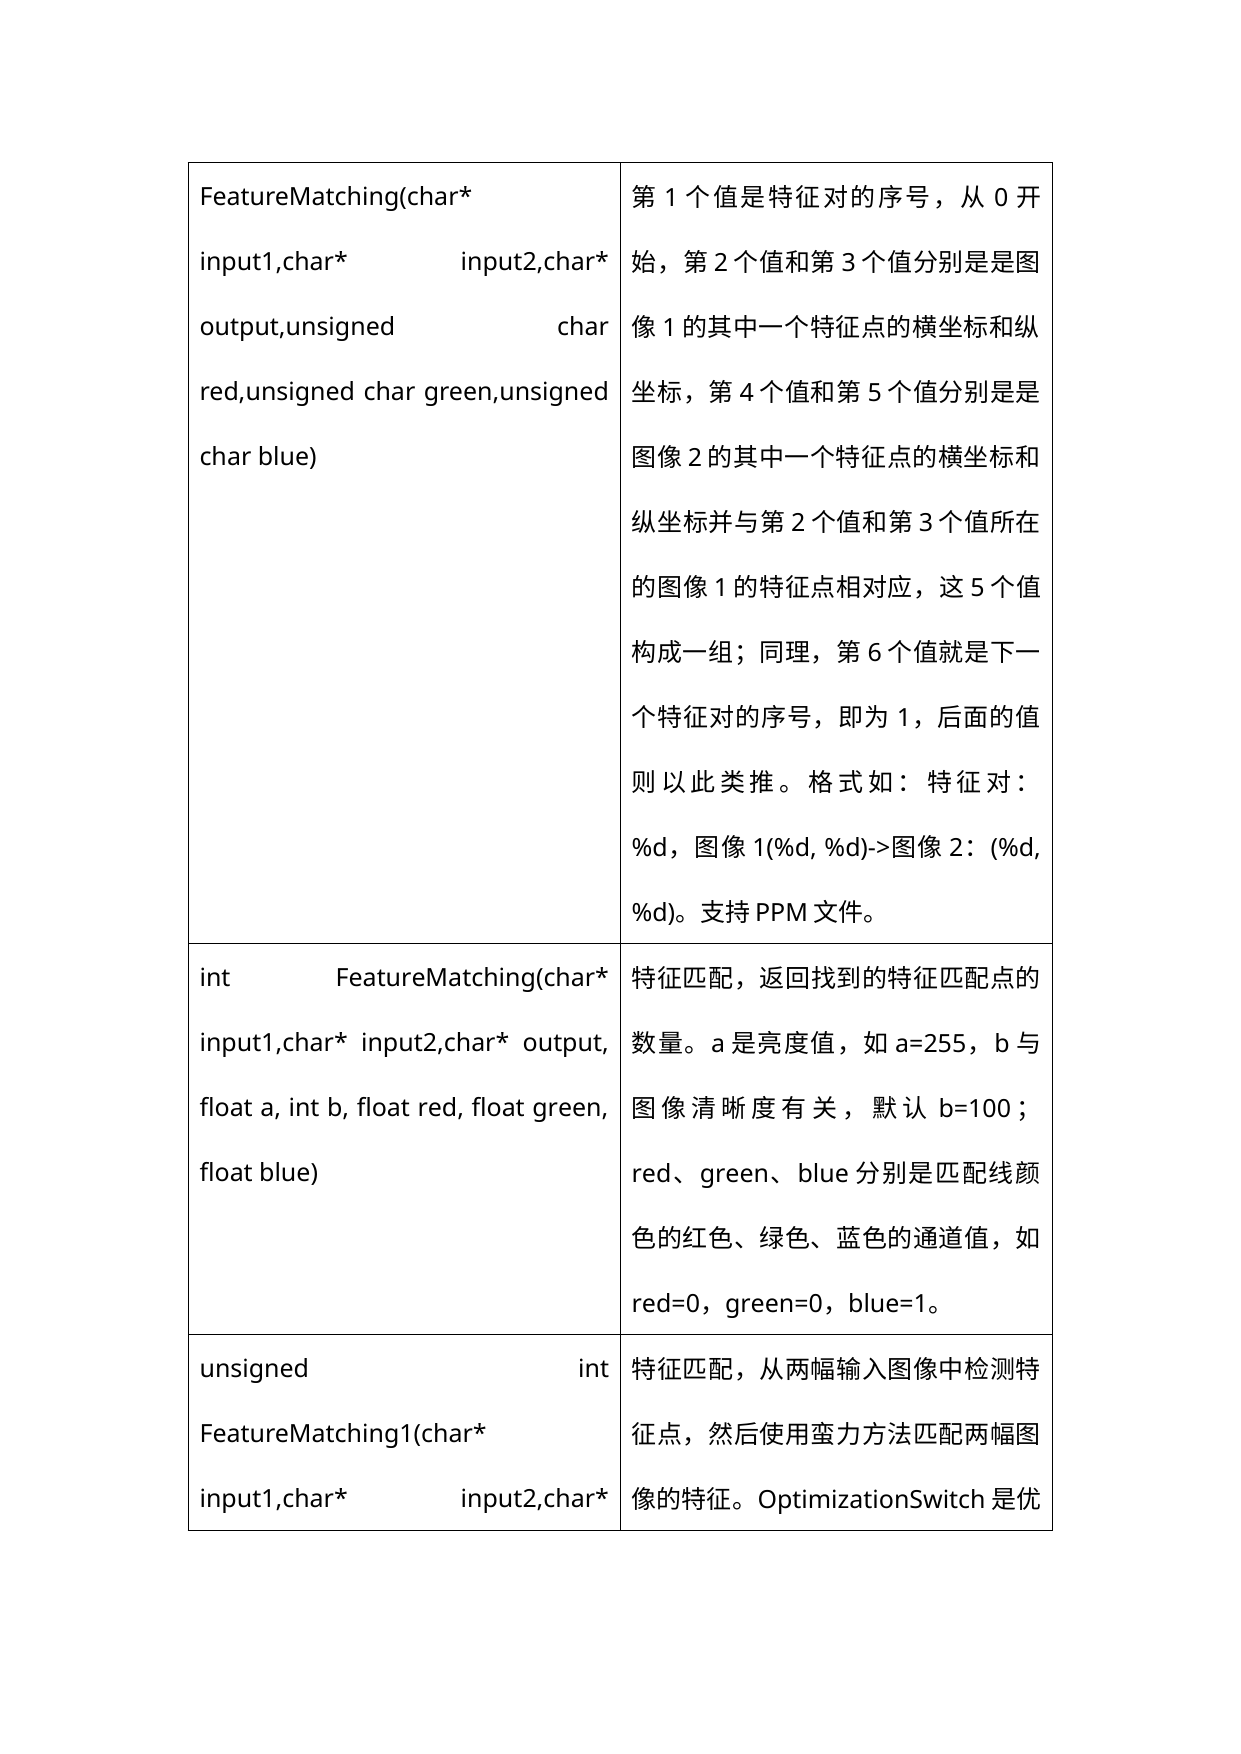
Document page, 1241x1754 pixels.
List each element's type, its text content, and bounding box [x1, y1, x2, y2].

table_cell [189, 163, 620, 943]
table_cell int FeatureMatching(char* input1,char* input2,char* output, float a, int b, float red, float green, float blue) [189, 944, 620, 1334]
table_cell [189, 1335, 620, 1530]
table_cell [621, 163, 1052, 943]
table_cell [621, 1335, 1052, 1530]
table_cell 特征匹配，返回找到的特征匹配点的数量。a是亮度值，如a=255，b与图像清晰度有关，默认b=100；red、green、blue分别是匹配线颜色的红色、绿色、蓝色的通道值，如red=0，green=0，blue=1。 [621, 944, 1052, 1334]
